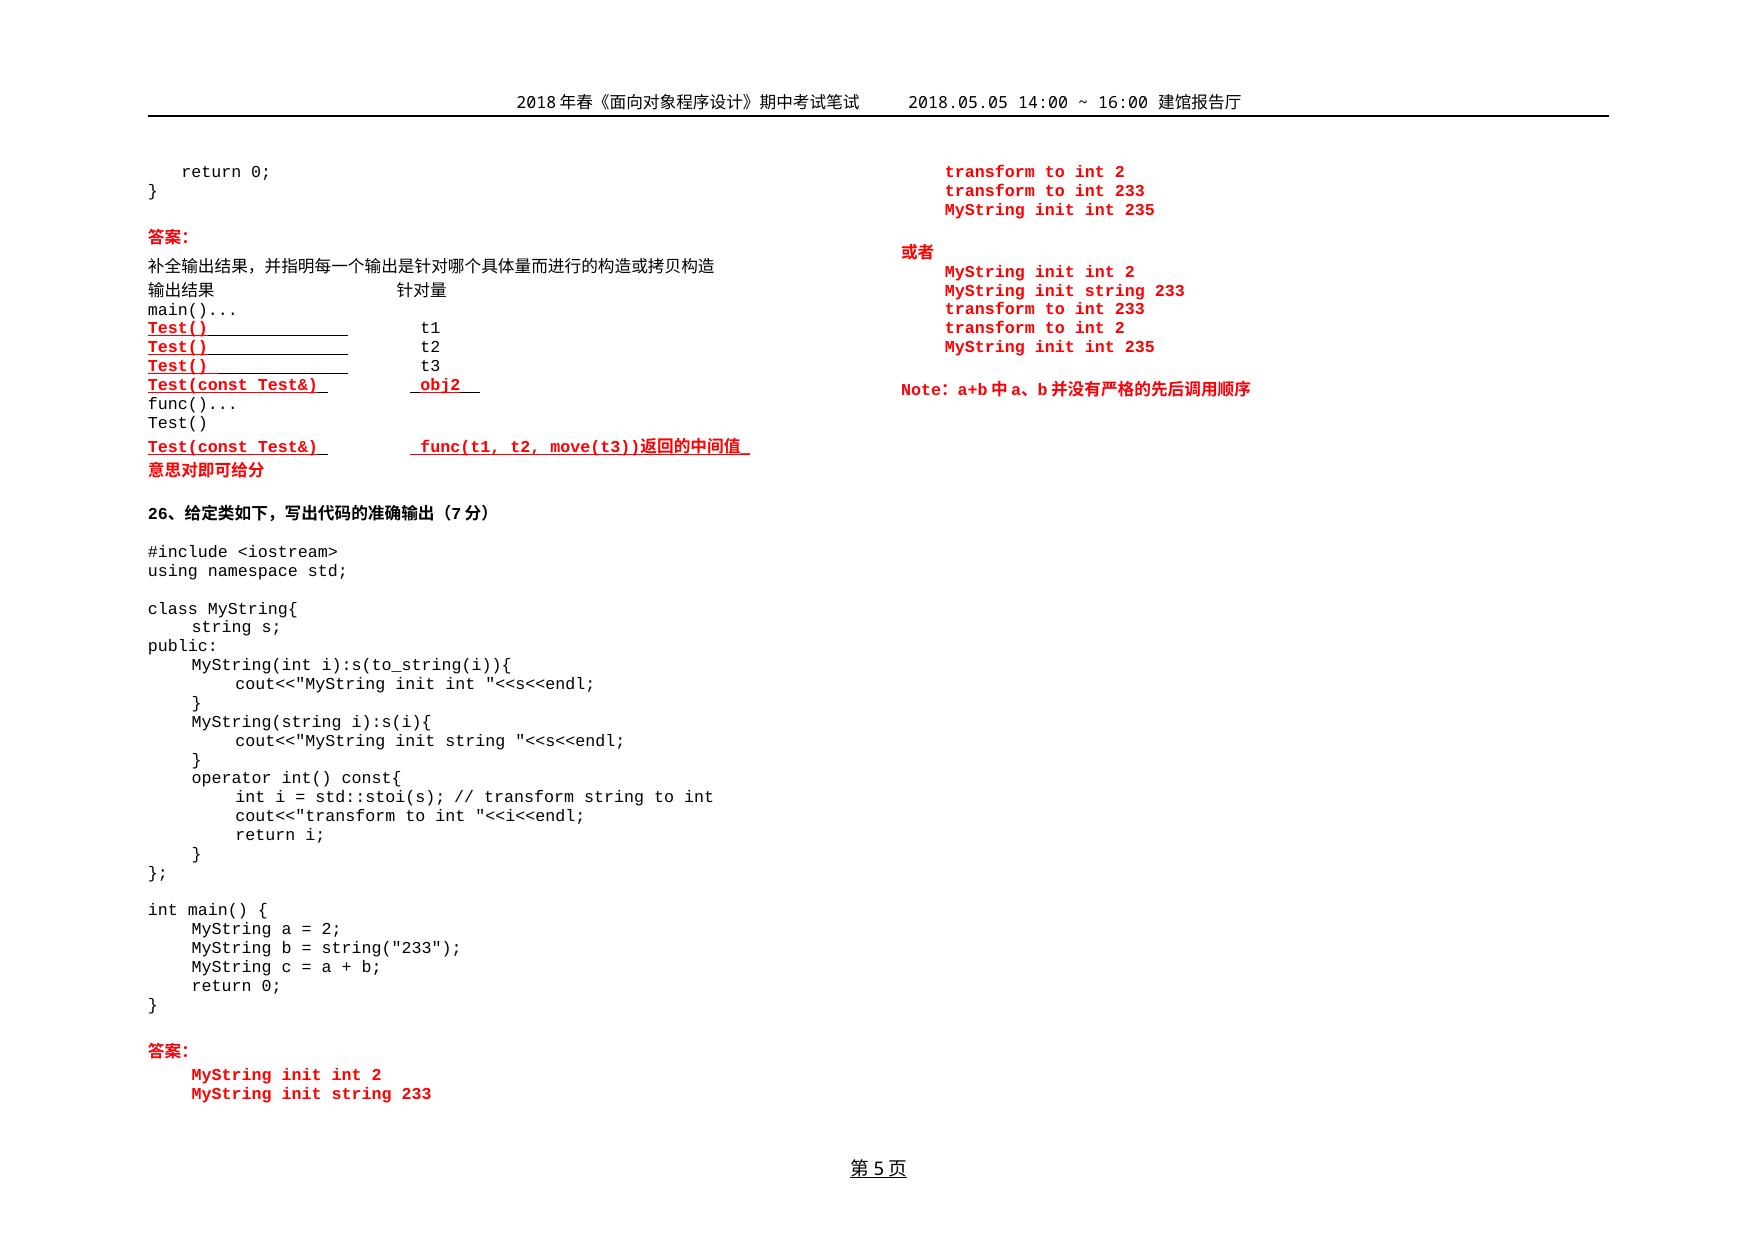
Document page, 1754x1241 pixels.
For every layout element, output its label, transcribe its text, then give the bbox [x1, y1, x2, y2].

text 答案： [148, 1034, 856, 1066]
text operator int() const{ [148, 770, 856, 789]
text Test() t1 [148, 320, 856, 339]
text cout<<"transform to int "<<i<<endl; [191, 808, 856, 826]
text class MyString{ [148, 600, 856, 619]
text 答案： [148, 220, 856, 253]
text return 0; [148, 977, 856, 996]
text cout<<"MyString init string "<<s<<endl; [191, 732, 856, 751]
text } [148, 751, 856, 770]
text Note：a+b中a、b并没有严格的先后调用顺序 [901, 376, 1609, 401]
text Test() t3 [148, 358, 856, 376]
text transform to int 2 [901, 320, 1609, 339]
text public: [148, 638, 856, 657]
text } [148, 182, 856, 201]
text return 0; [148, 164, 856, 182]
text MyString init string 233 [901, 282, 1609, 301]
text 输出结果 针对量 [148, 277, 856, 301]
text #include <iostream> [148, 544, 856, 562]
text int i = std::stoi(s); // transform string to int [191, 789, 856, 808]
text } [148, 694, 856, 713]
text MyString init int 235 [901, 339, 1609, 357]
text MyString a = 2; [148, 921, 856, 939]
text Test() t2 [148, 339, 856, 358]
text MyString(string i):s(i){ [148, 713, 856, 732]
text MyString init string 233 [148, 1085, 856, 1104]
text MyString c = a + b; [148, 958, 856, 977]
text transform to int 2 [901, 164, 1609, 182]
text 或者 [901, 239, 1609, 263]
text 26、给定类如下，写出代码的准确输出（7分） [148, 500, 856, 525]
text MyString init int 2 [901, 263, 1609, 282]
text }; [148, 864, 856, 883]
text MyString b = string("233"); [148, 939, 856, 958]
text func()... [148, 395, 856, 414]
text transform to int 233 [901, 301, 1609, 320]
text 补全输出结果，并指明每一个输出是针对哪个具体量而进行的构造或拷贝构造 [148, 253, 856, 277]
text Test(const Test&) obj2 [148, 376, 856, 395]
text using namespace std; [148, 562, 856, 581]
text } [148, 996, 856, 1015]
text Test() [148, 414, 856, 433]
text return i; [191, 826, 856, 845]
text MyString init int 2 [148, 1066, 856, 1085]
text transform to int 233 [901, 182, 1609, 201]
text 意思对即可给分 [148, 457, 856, 482]
text Test(const Test&) func(t1, t2, move(t3))返回的中间值_ [148, 433, 856, 457]
text string s; [148, 619, 856, 638]
text int main() { [148, 902, 856, 921]
text MyString(int i):s(to_string(i)){ [148, 657, 856, 676]
text MyString init int 235 [901, 201, 1609, 220]
text cout<<"MyString init int "<<s<<endl; [191, 676, 856, 694]
text } [191, 845, 856, 864]
text main()... [148, 301, 856, 320]
